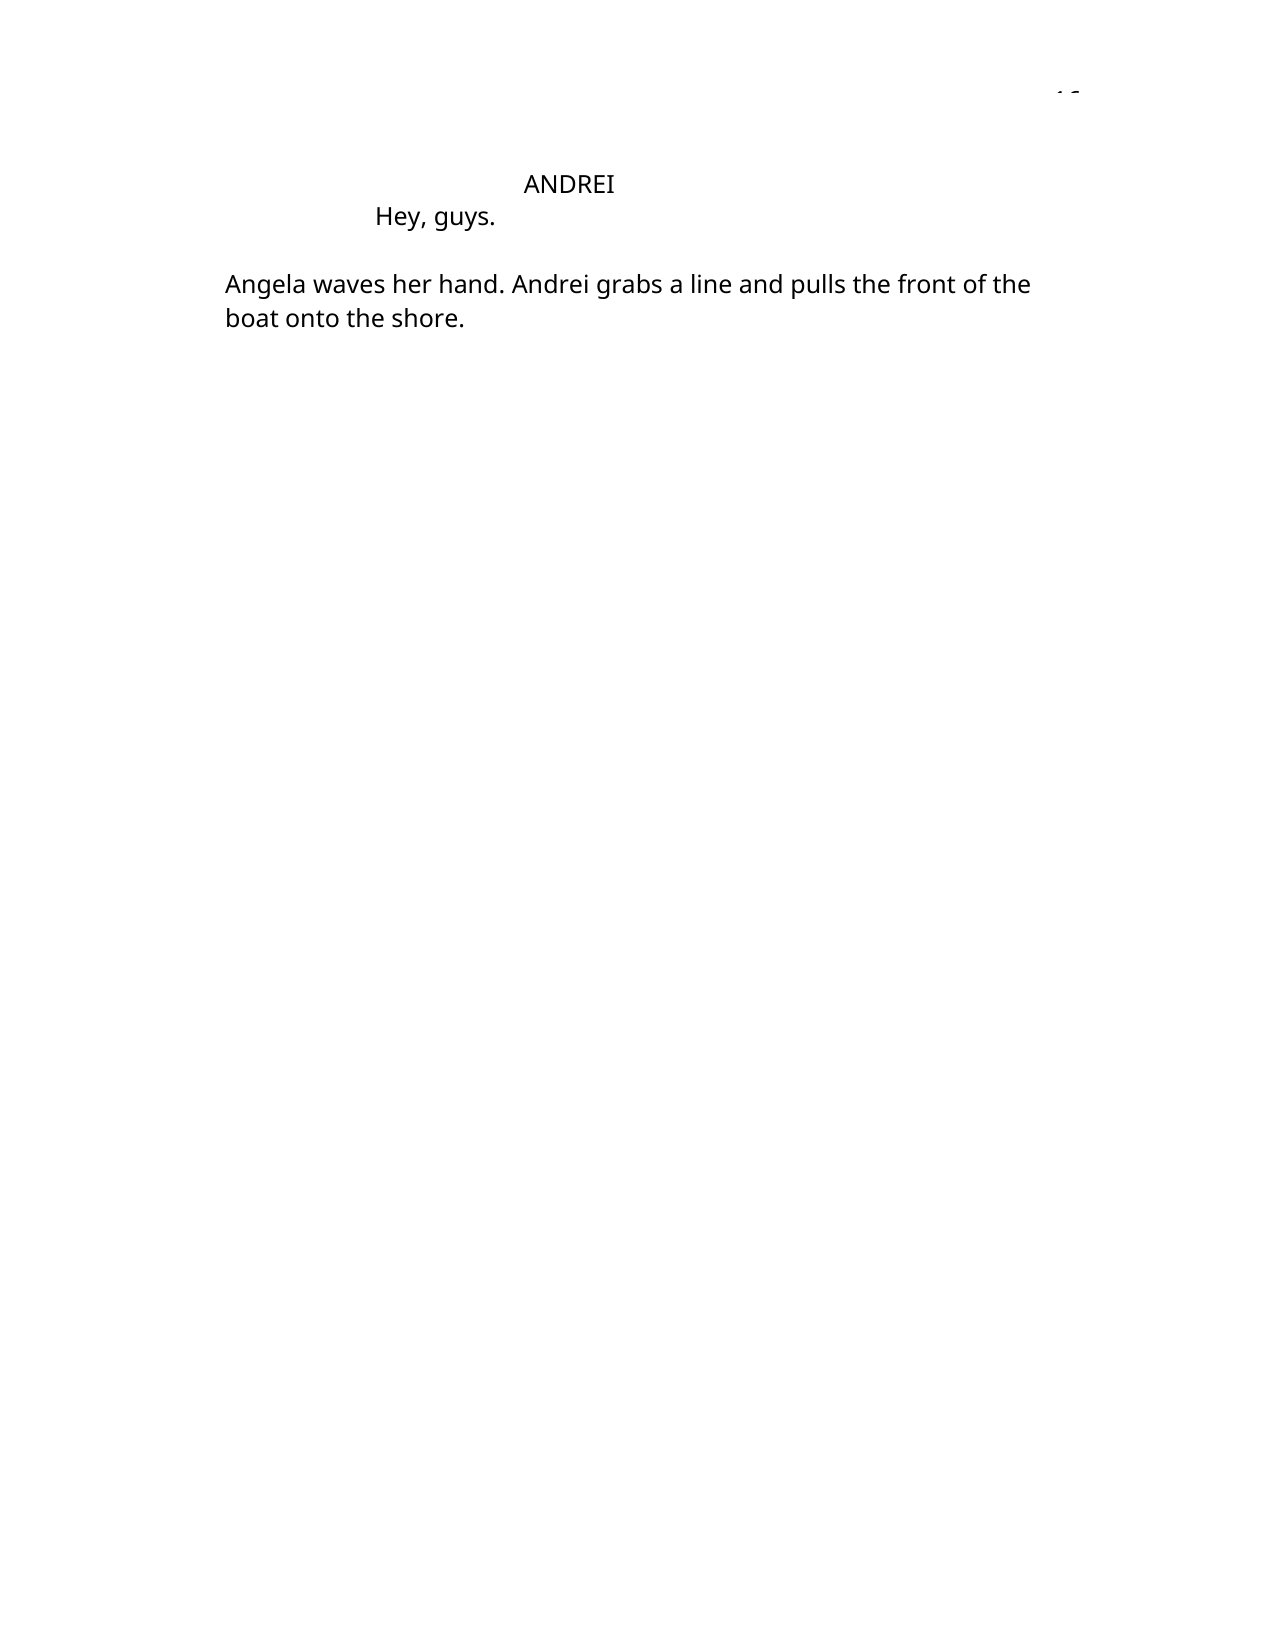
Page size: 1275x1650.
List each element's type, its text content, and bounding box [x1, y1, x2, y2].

text Hey, guys. [375, 199, 1127, 233]
text ANDREI [223, 174, 915, 198]
text Angela waves her hand. Andrei grabs a line and pulls the front of the boat onto the shore. [225, 266, 1043, 334]
